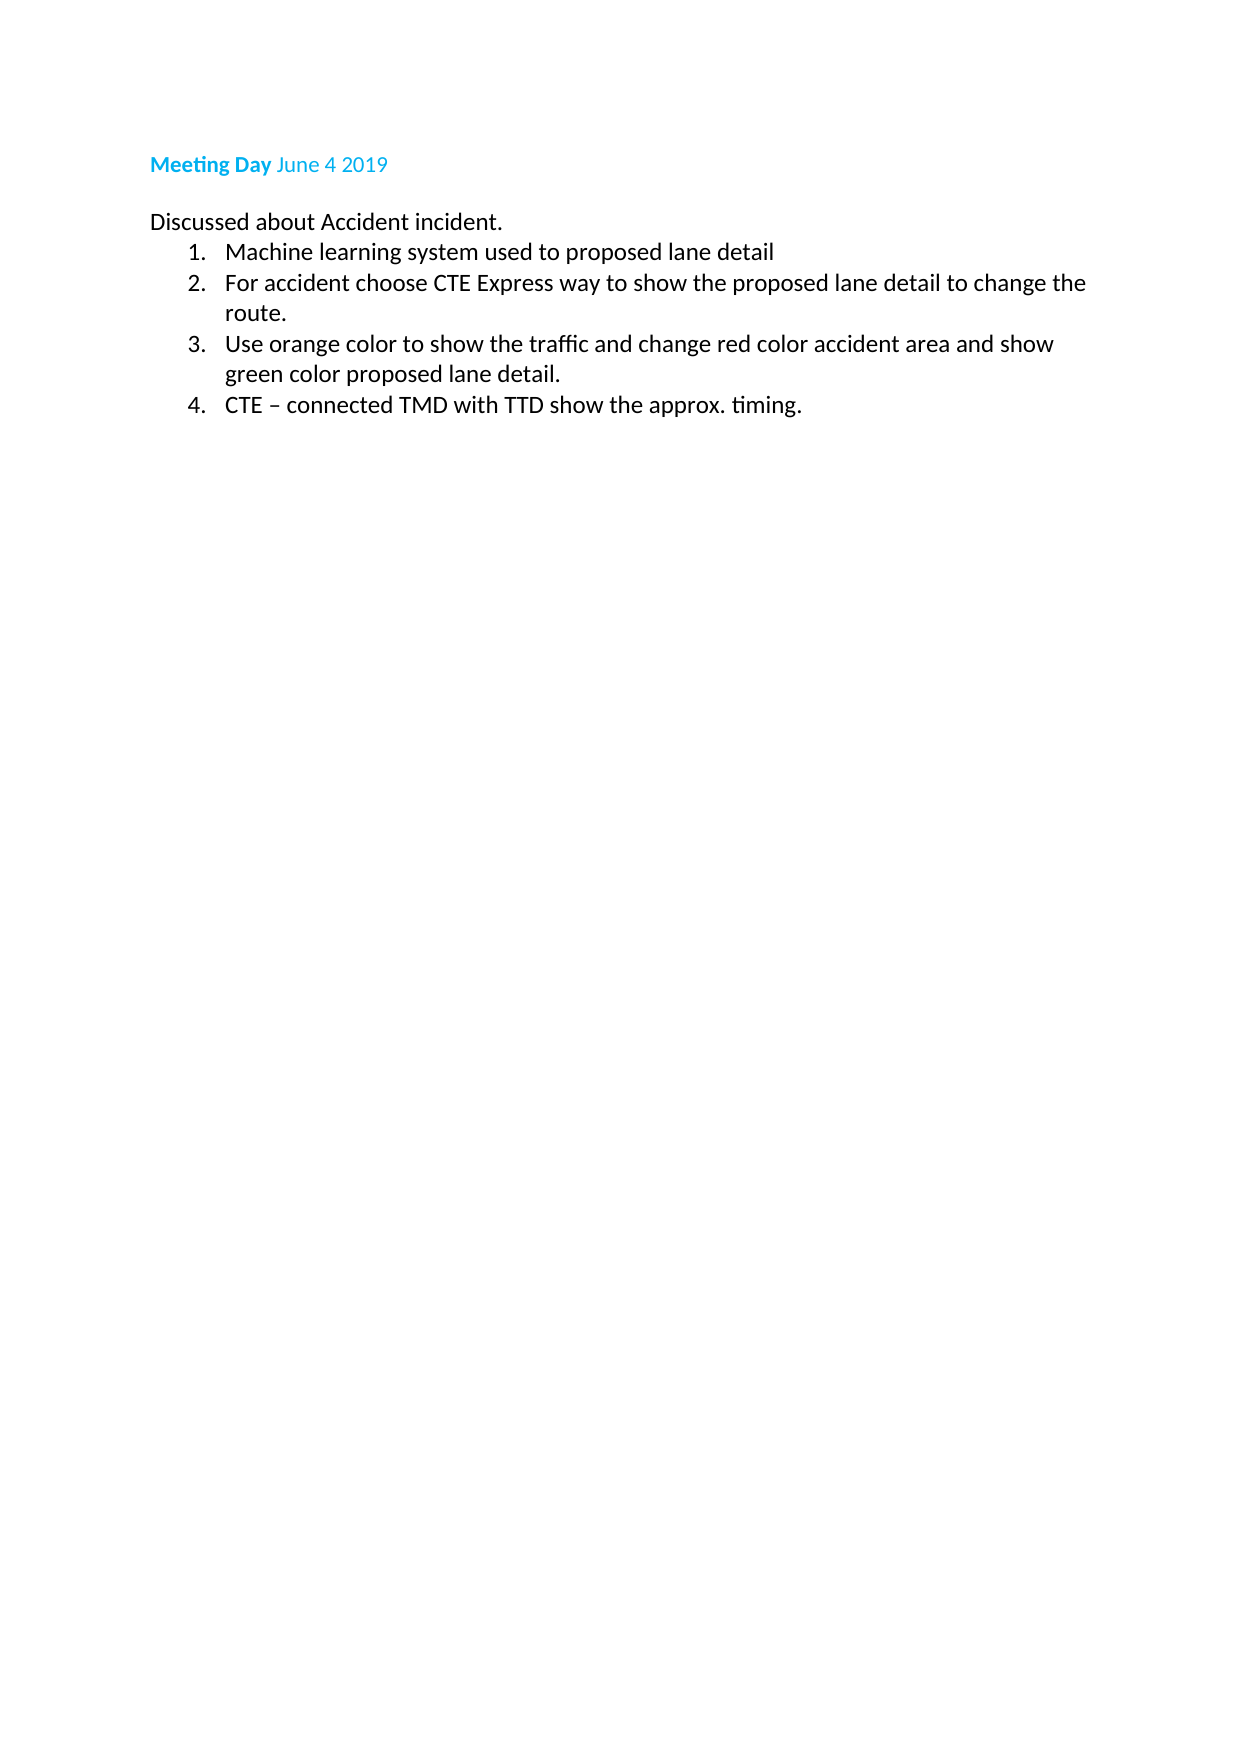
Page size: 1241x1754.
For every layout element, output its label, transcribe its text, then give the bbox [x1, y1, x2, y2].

list Machine learning system used to proposed lane detail [187, 237, 1090, 267]
list CTE – connected TMD with TTD show the approx. timing. [187, 389, 1090, 420]
list Use orange color to show the traffic and change red color accident area and show green color proposed lane detail. [187, 328, 1090, 389]
list For accident choose CTE Express way to show the proposed lane detail to change the route. [187, 267, 1090, 328]
text Meeting Day June 4 2019 [150, 150, 1090, 178]
text Discussed about Accident incident. [150, 206, 1090, 237]
